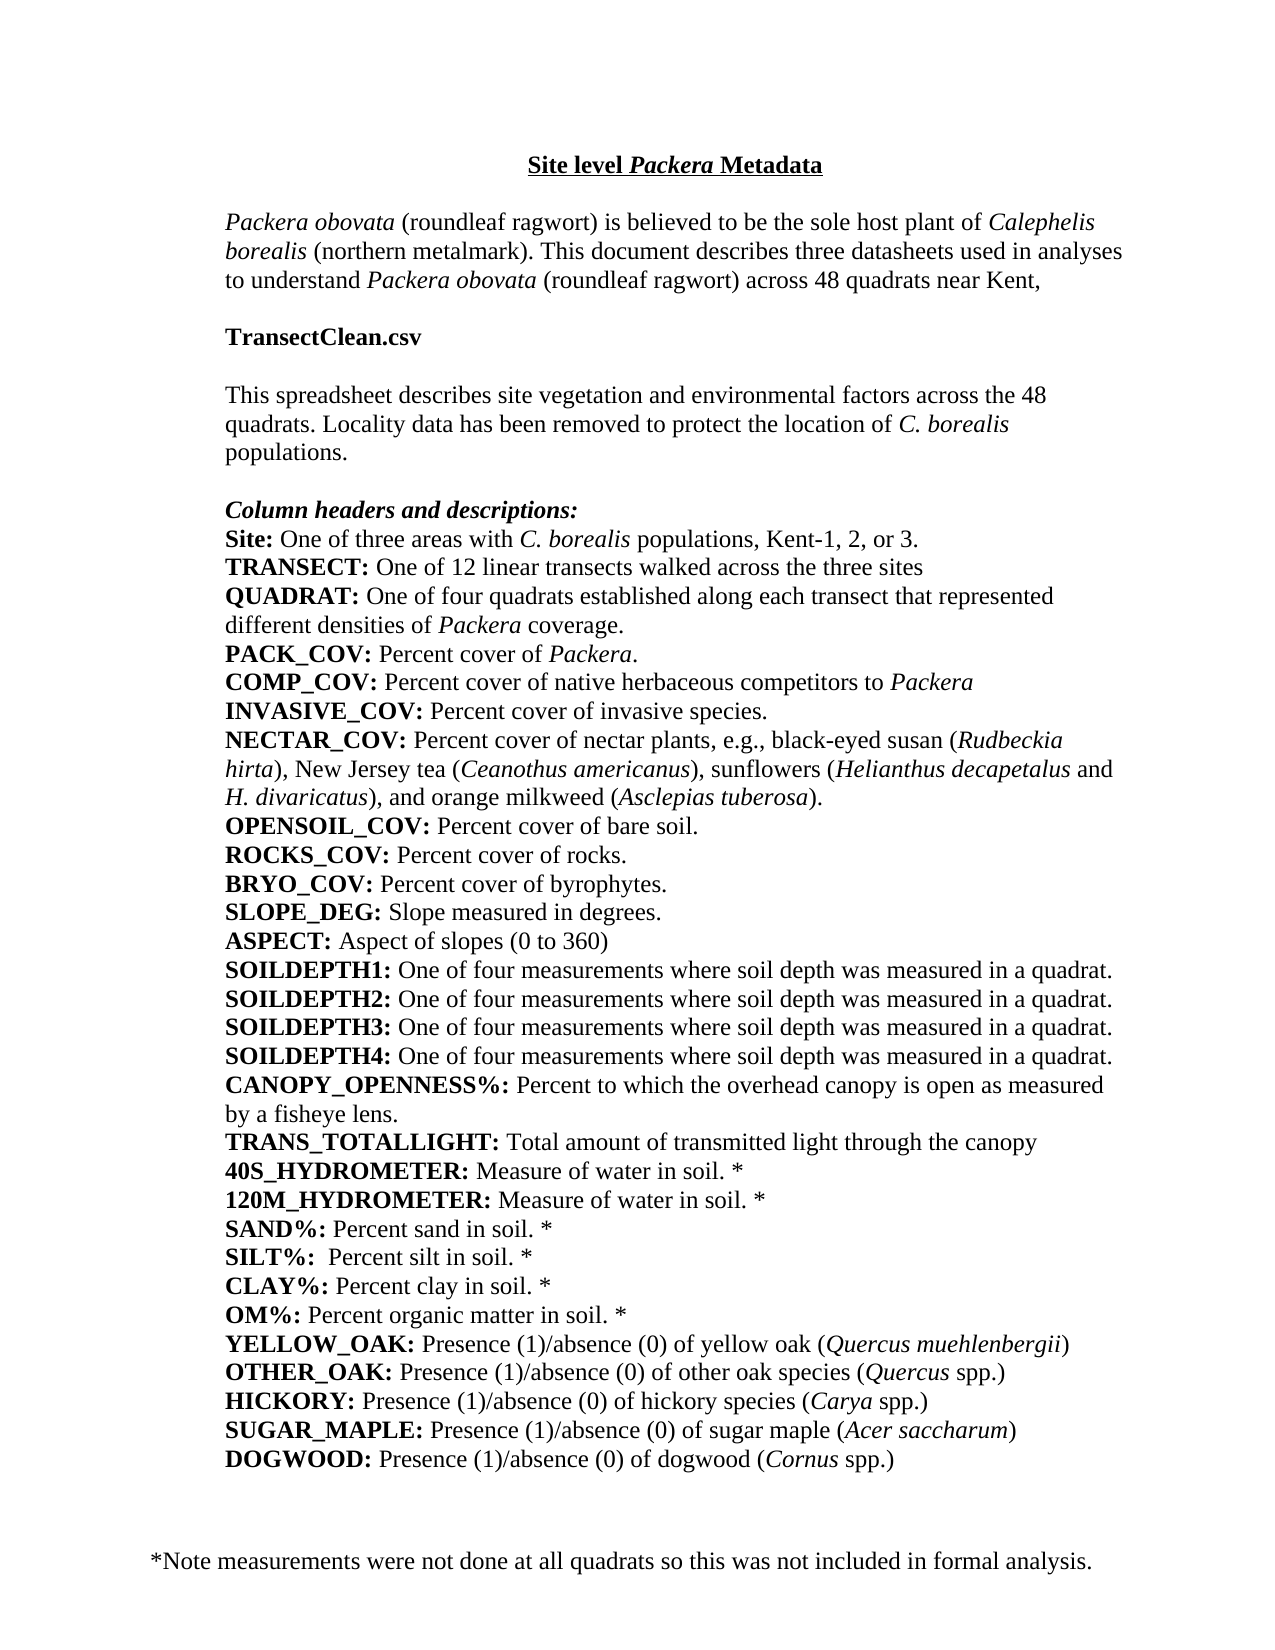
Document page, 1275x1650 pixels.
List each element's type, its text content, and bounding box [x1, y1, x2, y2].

text SAND%: Percent sand in soil. * [225, 1214, 1125, 1242]
text NECTAR_COV: Percent cover of nectar plants, e.g., black-eyed susan (Rudbeckia hirta), New Jersey tea (Ceanothus americanus), sunflowers (Helianthus decapetalus and H. divaricatus), and orange milkweed (Asclepias tuberosa). [225, 725, 1125, 811]
text Site level Packera Metadata [225, 150, 1125, 179]
text OTHER_OAK: Presence (1)/absence (0) of other oak species (Quercus spp.) [225, 1357, 1125, 1386]
text SOILDEPTH2: One of four measurements where soil depth was measured in a quadrat. [225, 984, 1125, 1012]
text This spreadsheet describes site vegetation and environmental factors across the 48 quadrats. Locality data has been removed to protect the location of C. borealis populations. [225, 380, 1125, 466]
text OM%: Percent organic matter in soil. * [225, 1300, 1125, 1329]
text DOGWOOD: Presence (1)/absence (0) of dogwood (Cornus spp.) [225, 1444, 1125, 1472]
text ROCKS_COV: Percent cover of rocks. [225, 840, 1125, 869]
text SILT%: Percent silt in soil. * [225, 1242, 1125, 1271]
text SUGAR_MAPLE: Presence (1)/absence (0) of sugar maple (Acer saccharum) [225, 1415, 1125, 1444]
text SOILDEPTH3: One of four measurements where soil depth was measured in a quadrat. [225, 1012, 1125, 1041]
text QUADRAT: One of four quadrats established along each transect that represented different densities of Packera coverage. [225, 581, 1125, 639]
text 40S_HYDROMETER: Measure of water in soil. * [225, 1156, 1125, 1185]
text COMP_COV: Percent cover of native herbaceous competitors to Packera [225, 667, 1125, 696]
text SLOPE_DEG: Slope measured in degrees. [225, 897, 1125, 926]
text PACK_COV: Percent cover of Packera. [225, 639, 1125, 667]
text ASPECT: Aspect of slopes (0 to 360) [225, 926, 1125, 955]
text TRANS_TOTALLIGHT: Total amount of transmitted light through the canopy [225, 1127, 1125, 1156]
text CLAY%: Percent clay in soil. * [225, 1271, 1125, 1300]
text CANOPY_OPENNESS%: Percent to which the overhead canopy is open as measured by a fisheye lens. [225, 1070, 1125, 1127]
text Packera obovata (roundleaf ragwort) is believed to be the sole host plant of Calephelis borealis (northern metalmark). This document describes three datasheets used in analyses to understand Packera obovata (roundleaf ragwort) across 48 quadrats near Kent, [225, 207, 1125, 294]
text SOILDEPTH4: One of four measurements where soil depth was measured in a quadrat. [225, 1041, 1125, 1070]
text TransectClean.csv [225, 322, 1125, 351]
text OPENSOIL_COV: Percent cover of bare soil. [225, 811, 1125, 840]
text Column headers and descriptions: [225, 495, 1125, 524]
text 120M_HYDROMETER: Measure of water in soil. * [225, 1185, 1125, 1214]
text SOILDEPTH1: One of four measurements where soil depth was measured in a quadrat. [225, 955, 1125, 984]
text TRANSECT: One of 12 linear transects walked across the three sites [225, 552, 1125, 581]
text YELLOW_OAK: Presence (1)/absence (0) of yellow oak (Quercus muehlenbergii) [225, 1329, 1125, 1357]
text BRYO_COV: Percent cover of byrophytes. [225, 869, 1125, 897]
text Site: One of three areas with C. borealis populations, Kent-1, 2, or 3. [225, 524, 1125, 552]
text INVASIVE_COV: Percent cover of invasive species. [225, 696, 1125, 725]
text HICKORY: Presence (1)/absence (0) of hickory species (Carya spp.) [225, 1386, 1125, 1415]
